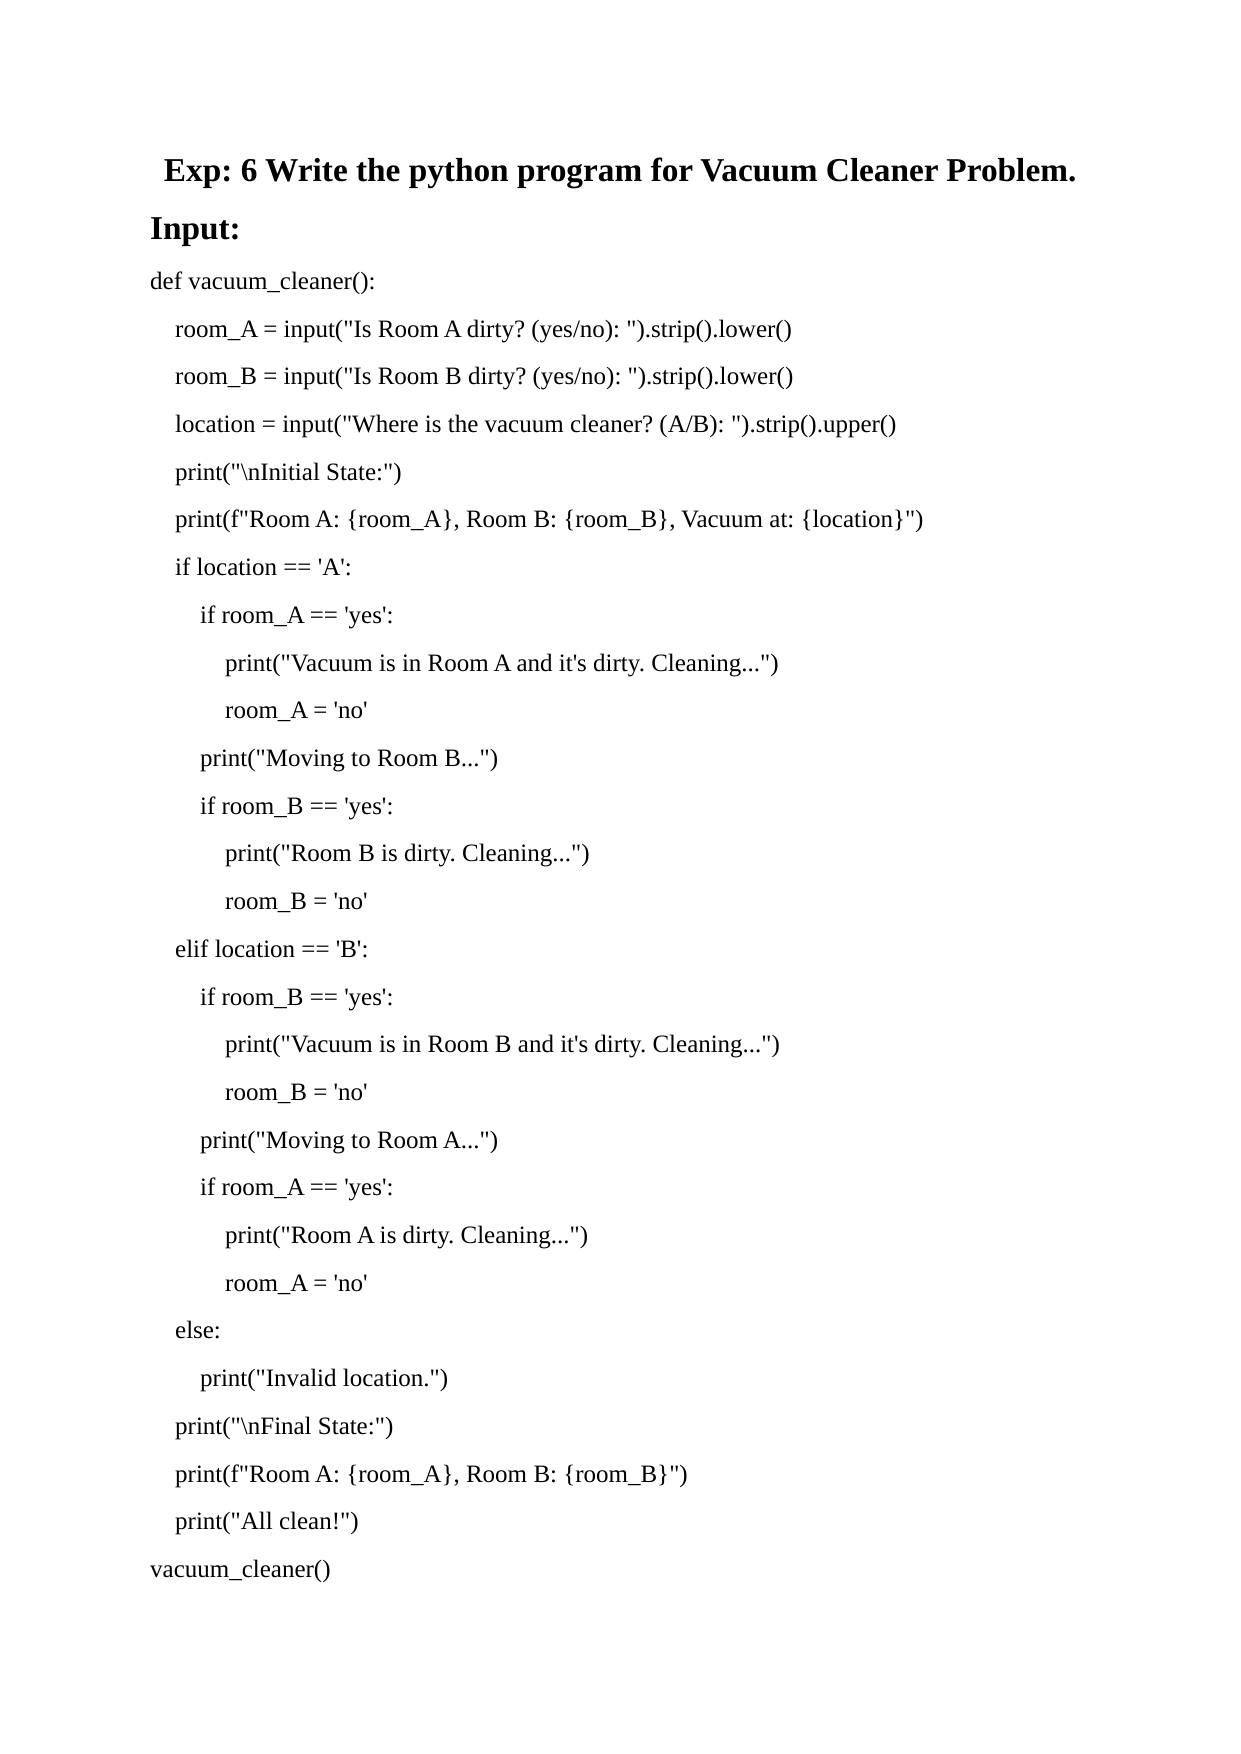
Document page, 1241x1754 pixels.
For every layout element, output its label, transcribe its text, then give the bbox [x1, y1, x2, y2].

text print("Room B is dirty. Cleaning...") [150, 838, 1090, 867]
text print(f"Room A: {room_A}, Room B: {room_B}") [150, 1459, 1090, 1487]
text room_A = 'no' [150, 695, 1090, 724]
text if room_B == 'yes': [150, 982, 1090, 1010]
text print("\nFinal State:") [150, 1411, 1090, 1440]
text room_B = 'no' [150, 886, 1090, 915]
text print("\nInitial State:") [150, 457, 1090, 486]
text def vacuum_cleaner(): [150, 266, 1090, 295]
text Input: [150, 208, 1090, 246]
text else: [150, 1316, 1090, 1344]
text print("Moving to Room A...") [150, 1125, 1090, 1153]
text print("Vacuum is in Room A and it's dirty. Cleaning...") [150, 648, 1090, 676]
text print("Moving to Room B...") [150, 743, 1090, 772]
text print("Invalid location.") [150, 1363, 1090, 1392]
text room_B = input("Is Room B dirty? (yes/no): ").strip().lower() [150, 361, 1090, 390]
text if room_A == 'yes': [150, 600, 1090, 629]
text if room_B == 'yes': [150, 791, 1090, 819]
text if room_A == 'yes': [150, 1172, 1090, 1201]
text print(f"Room A: {room_A}, Room B: {room_B}, Vacuum at: {location}") [150, 504, 1090, 533]
text if location == 'A': [150, 552, 1090, 581]
text print("Room A is dirty. Cleaning...") [150, 1220, 1090, 1249]
text room_A = input("Is Room A dirty? (yes/no): ").strip().lower() [150, 314, 1090, 342]
text room_B = 'no' [150, 1077, 1090, 1106]
text print("Vacuum is in Room B and it's dirty. Cleaning...") [150, 1029, 1090, 1058]
text Exp: 6 Write the python program for Vacuum Cleaner Problem. [150, 150, 1090, 188]
text vacuum_cleaner() [150, 1554, 1090, 1583]
text print("All clean!") [150, 1506, 1090, 1535]
text room_A = 'no' [150, 1268, 1090, 1297]
text location = input("Where is the vacuum cleaner? (A/B): ").strip().upper() [150, 409, 1090, 438]
text elif location == 'B': [150, 934, 1090, 963]
